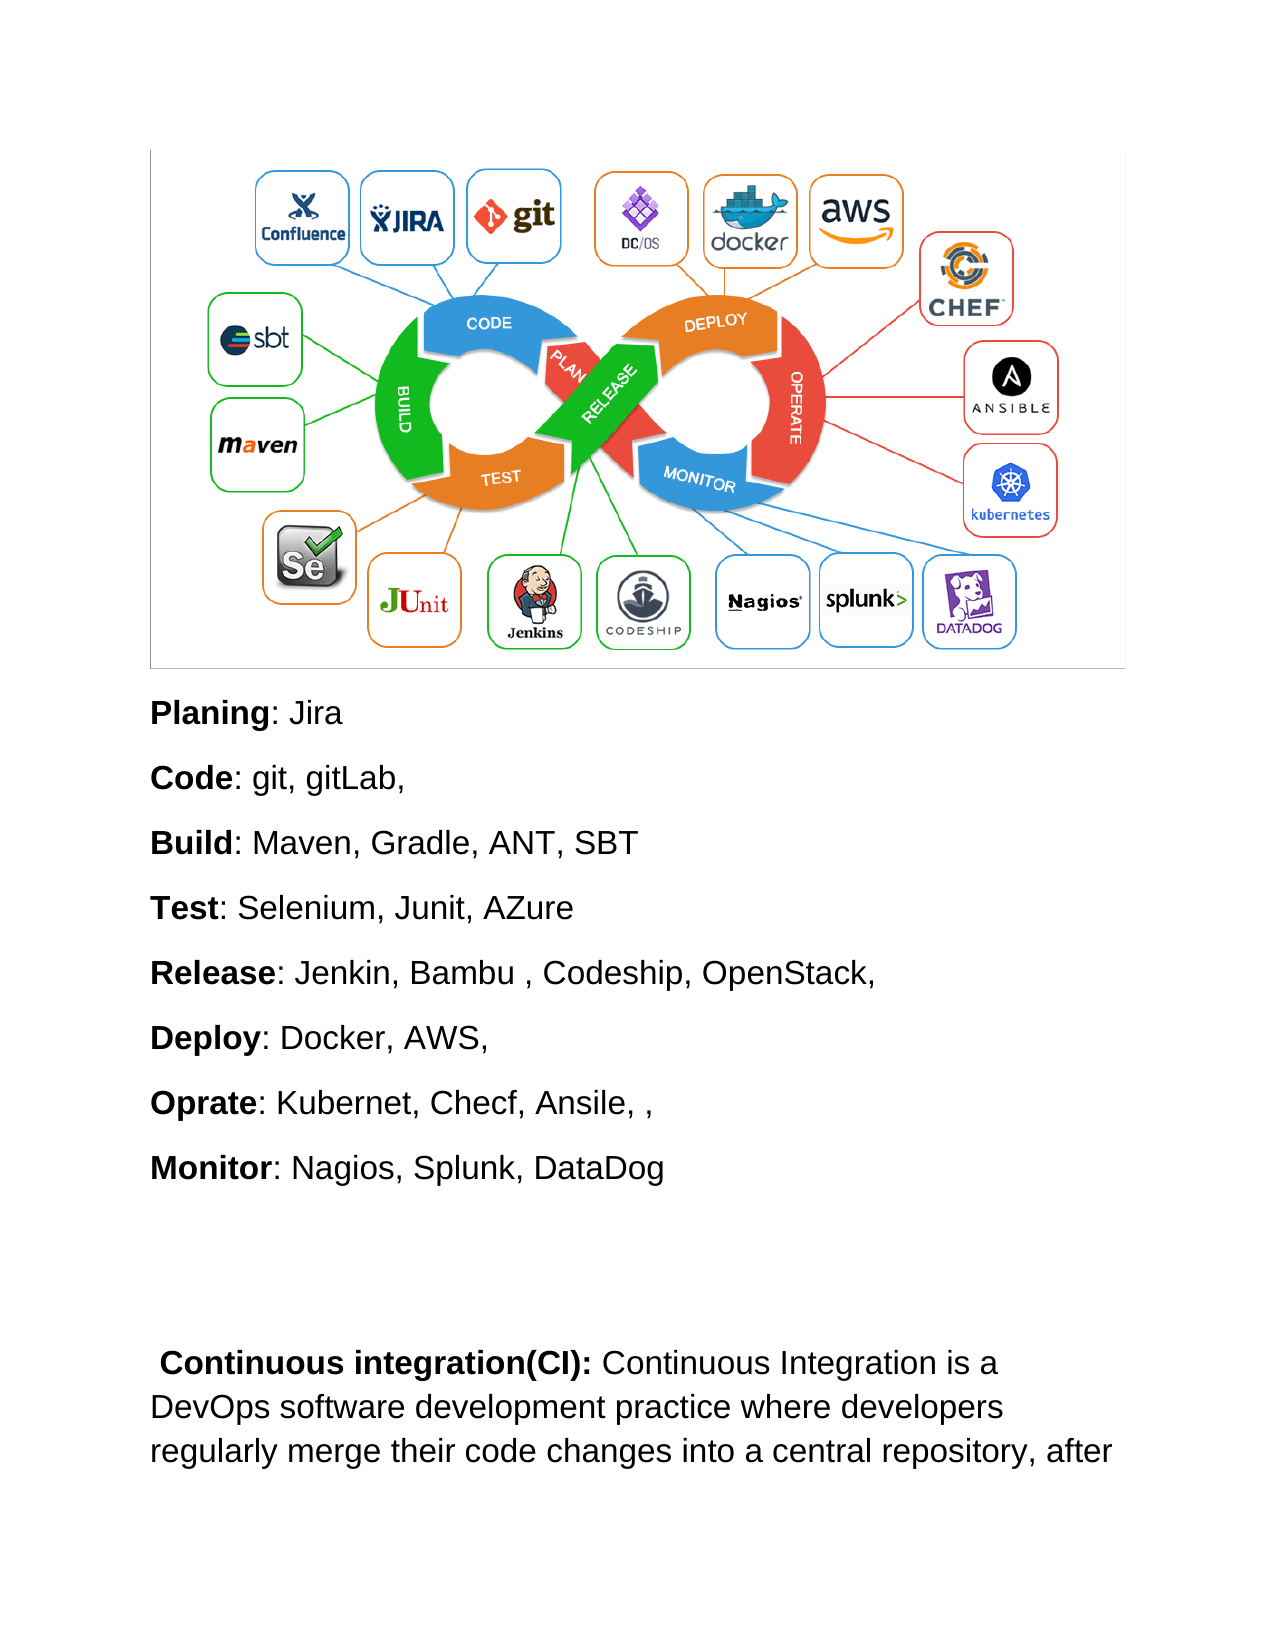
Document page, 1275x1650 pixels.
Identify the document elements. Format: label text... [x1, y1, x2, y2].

text Code: git, gitLab, [150, 758, 1125, 797]
text Planing: Jira [150, 693, 1125, 732]
picture [150, 150, 1125, 669]
text Release: Jenkin, Bambu , Codeship, OpenStack, [150, 953, 1125, 992]
text Build: Maven, Gradle, ANT, SBT [150, 823, 1125, 862]
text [150, 1343, 1125, 1470]
text Monitor: Nagios, Splunk, DataDog [150, 1148, 1125, 1187]
text Oprate: Kubernet, Checf, Ansile, , [150, 1083, 1125, 1122]
text Test: Selenium, Junit, AZure [150, 888, 1125, 927]
text Deploy: Docker, AWS, [150, 1018, 1125, 1057]
